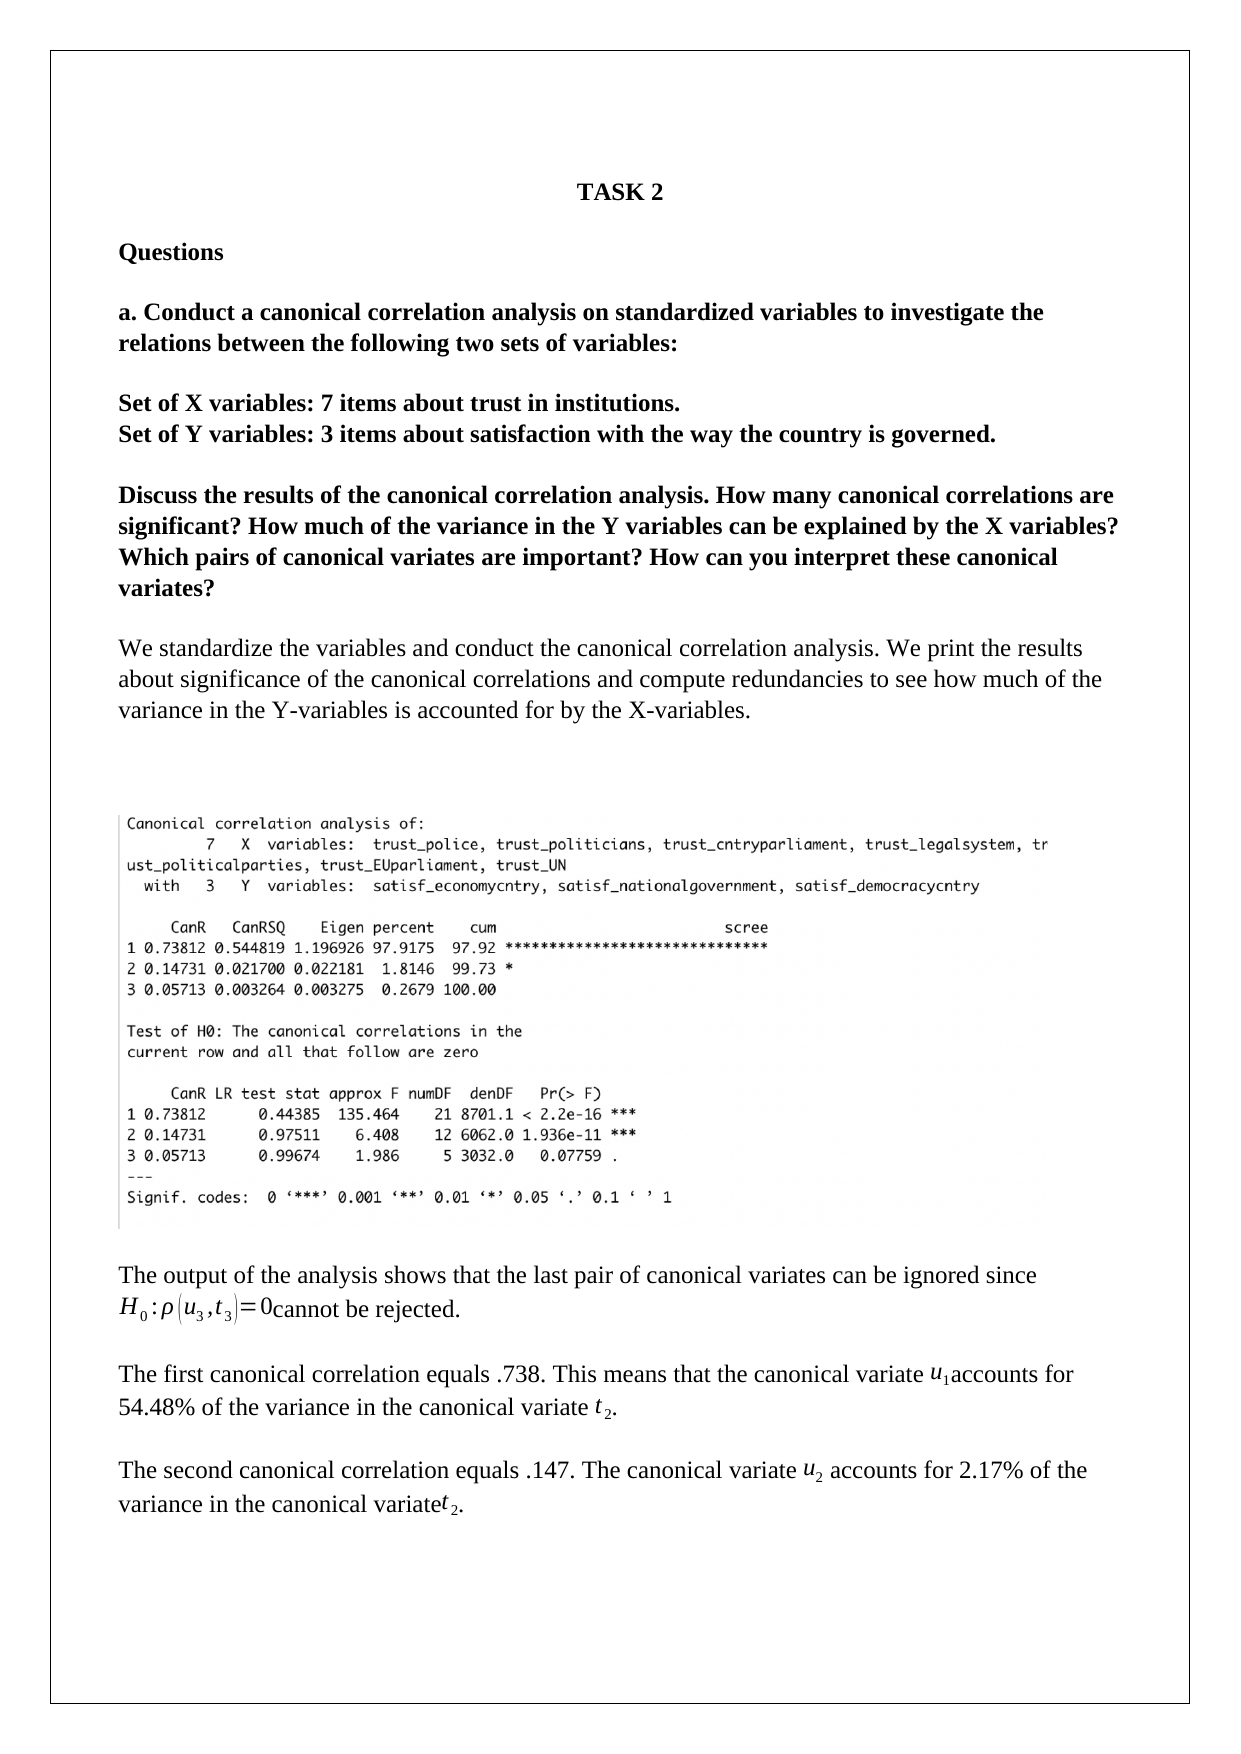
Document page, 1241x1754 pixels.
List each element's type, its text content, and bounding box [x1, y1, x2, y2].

text Set of X variables: 7 items about trust in institutions. Set of Y variables: 3 items about satisfaction with the way the country is governed. [118, 388, 1122, 448]
text Questions [118, 237, 1122, 266]
text Discuss the results of the canonical correlation analysis. How many canonical correlations are significant? How much of the variance in the Y variables can be explained by the X variables? Which pairs of canonical variates are important? How can you interpret these canonical variates? [118, 480, 1122, 602]
text The second canonical correlation equals .147. The canonical variate accounts for 2.17% of the variance in the canonical variate. [118, 1454, 1122, 1519]
text The first canonical correlation equals .738. This means that the canonical variate accounts for 54.48% of the variance in the canonical variate . [118, 1358, 1122, 1423]
text a. Conduct a canonical correlation analysis on standardized variables to investigate the relations between the following two sets of variables: [118, 297, 1122, 357]
text The output of the analysis shows that the last pair of canonical variates can be ignored since cannot be rejected. [118, 1260, 1122, 1326]
text We standardize the variables and conduct the canonical correlation analysis. We print the results about significance of the canonical correlations and compute redundancies to see how much of the variance in the Y-variables is accounted for by the X-variables. [118, 633, 1122, 724]
picture [118, 815, 1048, 1229]
text TASK 2 [118, 177, 1122, 206]
